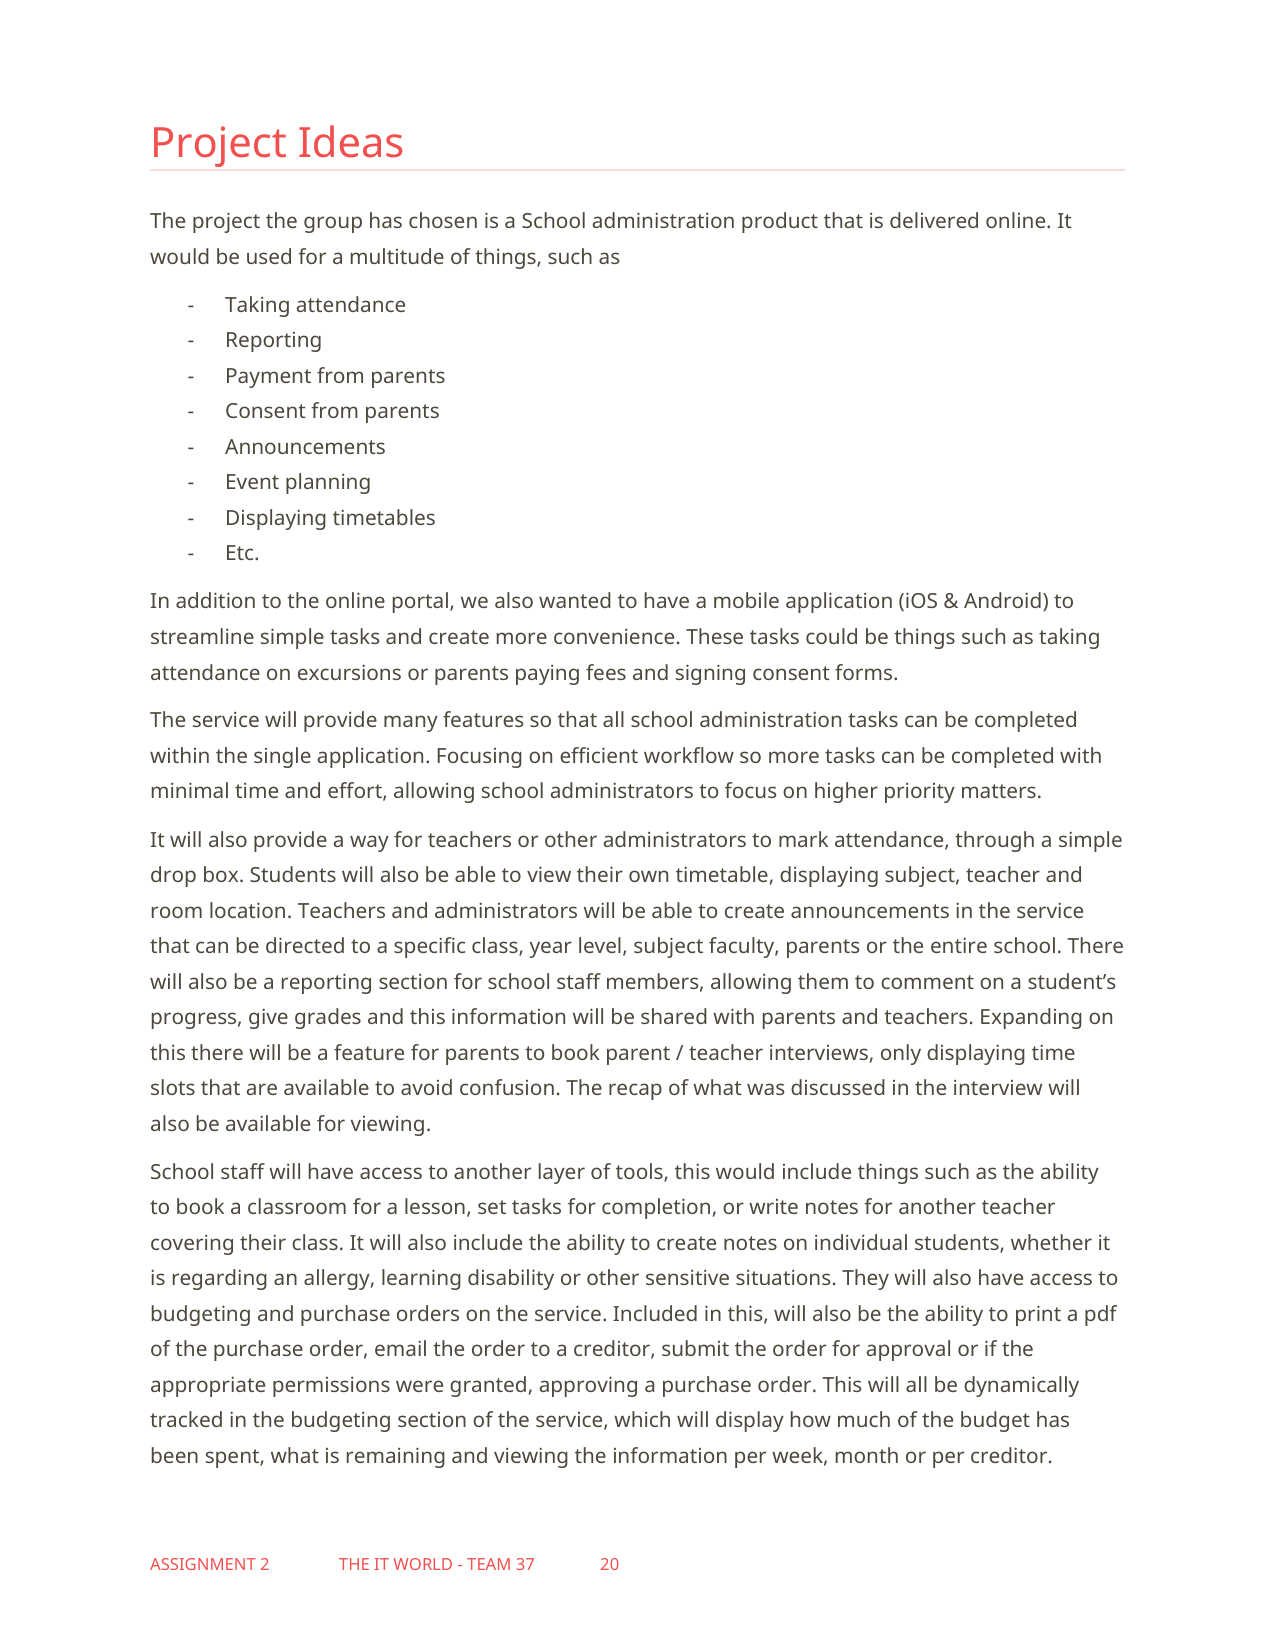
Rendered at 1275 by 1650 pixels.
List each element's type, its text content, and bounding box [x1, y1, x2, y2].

text It will also provide a way for teachers or other administrators to mark attendance, through a simple drop box. Students will also be able to view their own timetable, displaying subject, teacher and room location. Teachers and administrators will be able to create announcements in the service that can be directed to a specific class, year level, subject faculty, parents or the entire school. There will also be a reporting section for school staff members, allowing them to comment on a student’s progress, give grades and this information will be shared with parents and teachers. Expanding on this there will be a feature for parents to book parent / teacher interviews, only displaying time slots that are available to avoid confusion. The recap of what was discussed in the interview will also be available for viewing. [150, 825, 1125, 1137]
list Etc. [187, 538, 1125, 567]
list Reporting [187, 325, 1125, 354]
text The project the group has chosen is a School administration product that is delivered online. It would be used for a multitude of things, such as [150, 206, 1125, 270]
text In addition to the online portal, we also wanted to have a mobile application (iOS & Android) to streamline simple tasks and create more convenience. These tasks could be things such as taking attendance on excursions or parents paying fees and signing consent forms. [150, 587, 1125, 686]
list Displaying timetables [187, 503, 1125, 531]
subtitle Project Ideas [150, 112, 1125, 169]
list Payment from parents [187, 361, 1125, 389]
text The service will provide many features so that all school administration tasks can be completed within the single application. Focusing on efficient workflow so more tasks can be completed with minimal time and effort, allowing school administrators to focus on higher priority matters. [150, 706, 1125, 805]
text School staff will have access to another layer of tools, this would include things such as the ability to book a classroom for a lesson, set tasks for completion, or write notes for another teacher covering their class. It will also include the ability to create notes on individual students, whether it is regarding an allergy, learning disability or other sensitive situations. They will also have access to budgeting and purchase orders on the service. Included in this, will also be the ability to print a pdf of the purchase order, email the order to a creditor, submit the order for approval or if the appropriate permissions were granted, approving a purchase order. This will all be dynamically tracked in the budgeting section of the service, which will display how much of the budget has been spent, what is remaining and viewing the information per week, month or per creditor. [150, 1157, 1125, 1469]
list Announcements [187, 432, 1125, 460]
list Taking attendance [187, 290, 1125, 318]
list Event planning [187, 467, 1125, 496]
list Consent from parents [187, 396, 1125, 425]
